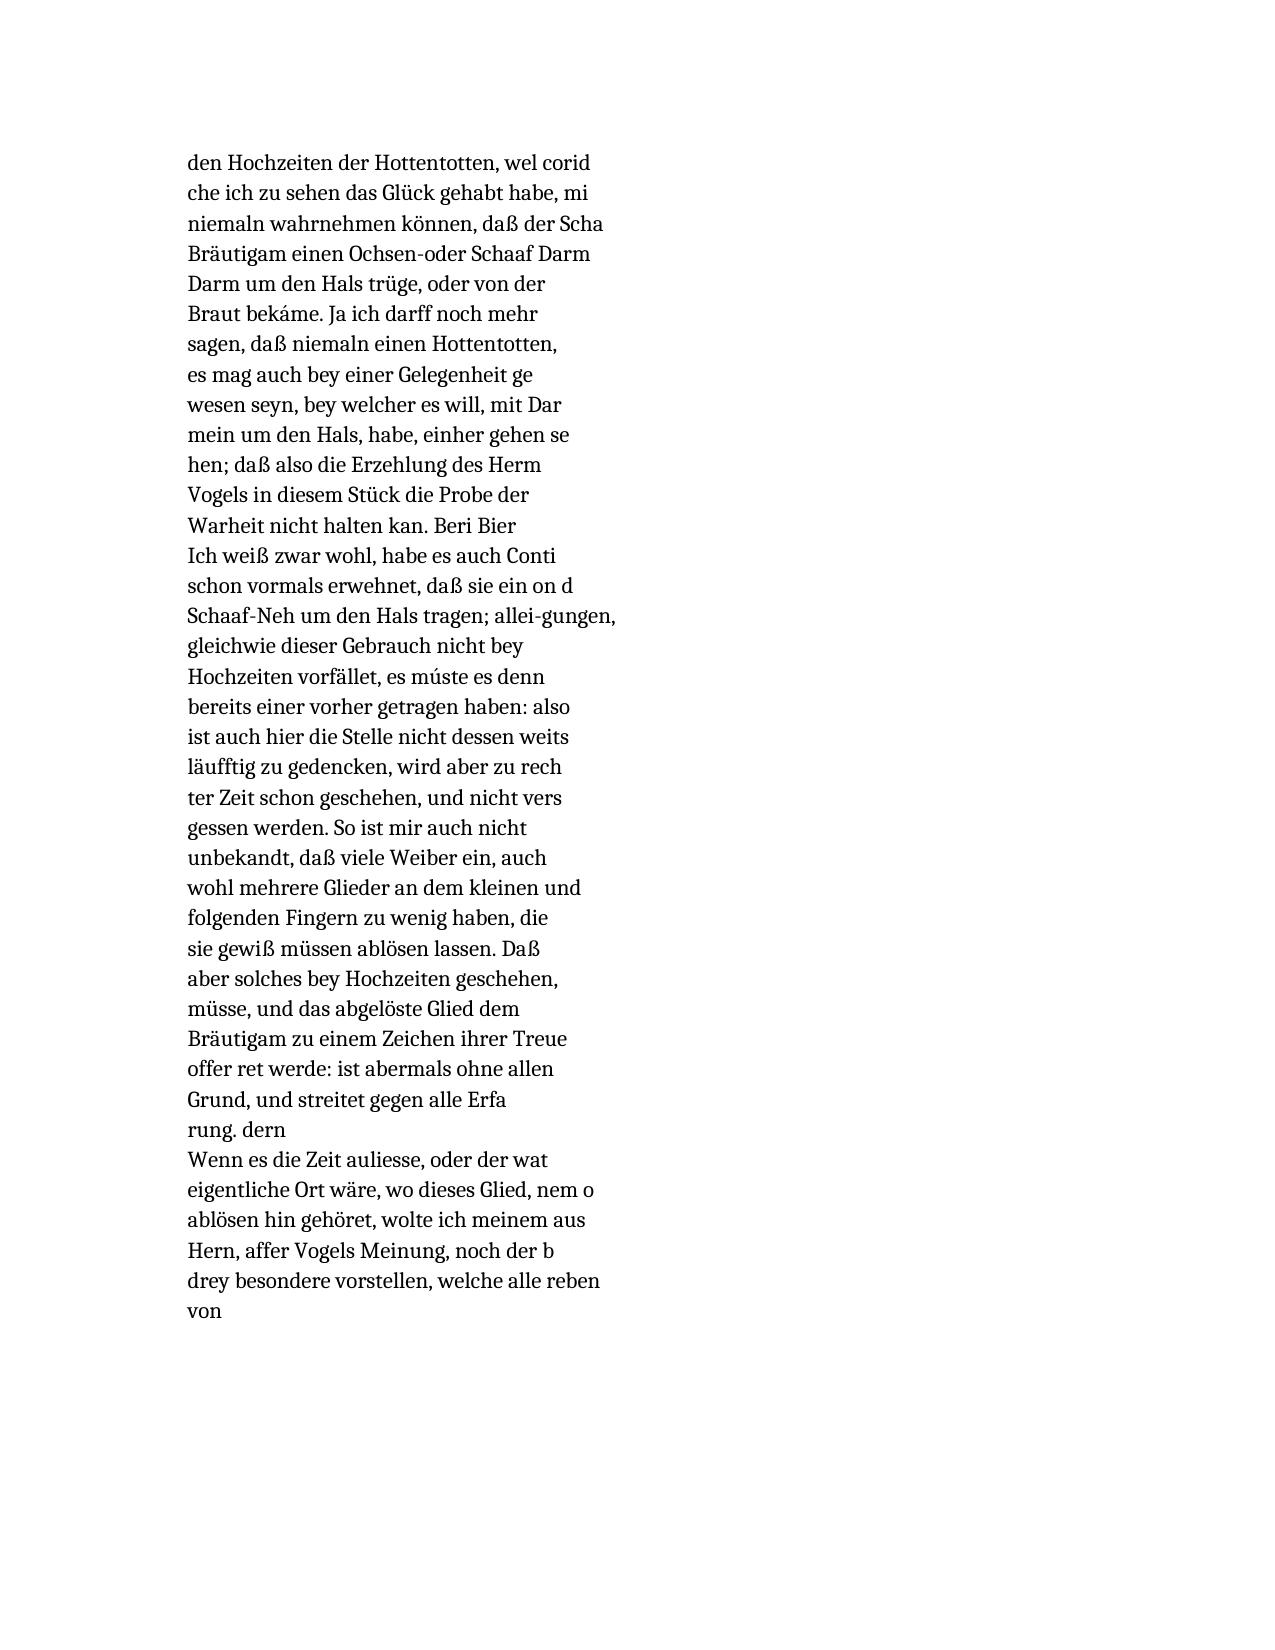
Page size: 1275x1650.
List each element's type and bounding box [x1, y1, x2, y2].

text [187, 150, 1087, 1354]
